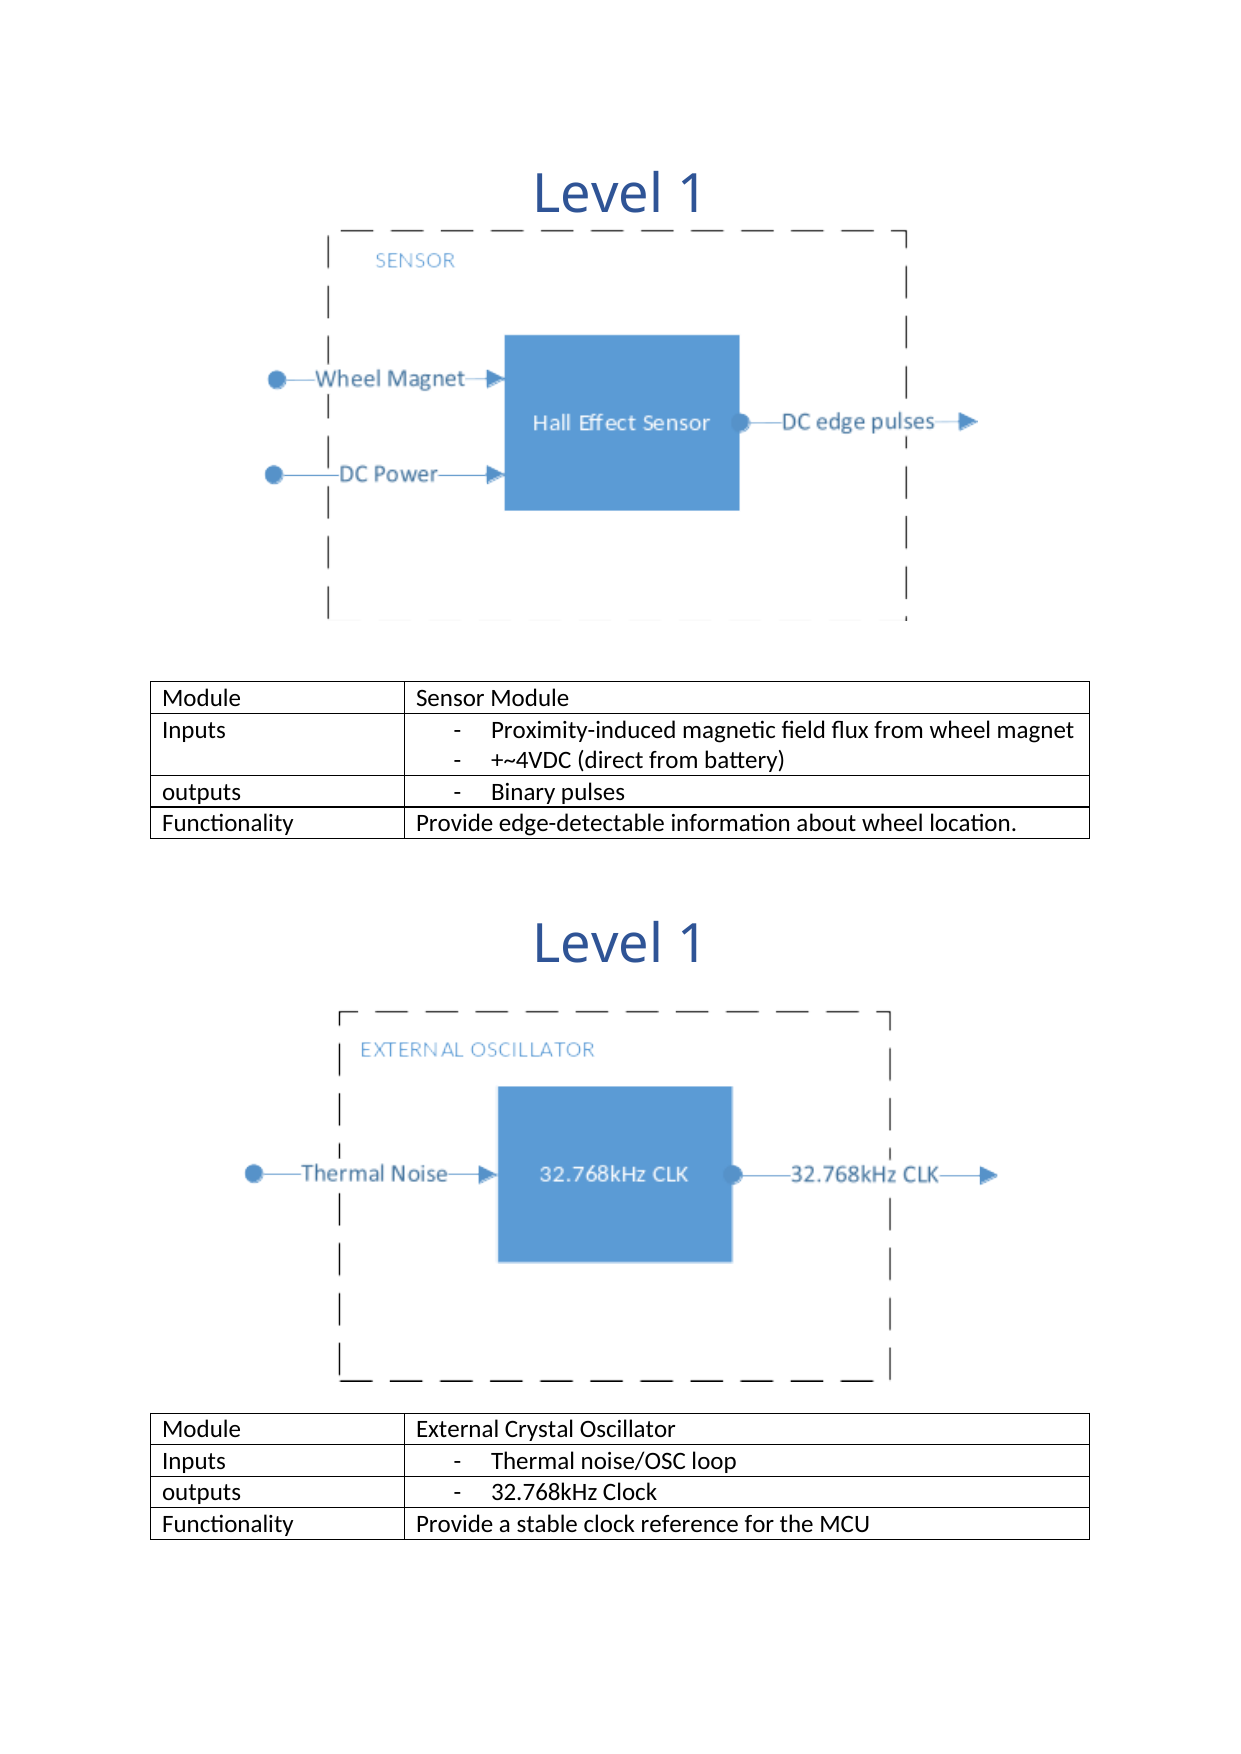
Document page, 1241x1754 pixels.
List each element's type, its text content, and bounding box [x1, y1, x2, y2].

table_cell Provide a stable clock reference for the MCU [405, 1508, 1089, 1539]
table_cell Inputs [151, 1445, 404, 1476]
table_cell 32.768kHz Clock [405, 1477, 1089, 1507]
table_cell Functionality [151, 1508, 404, 1539]
table_header Sensor Module [405, 682, 1089, 713]
table_cell Provide edge-detectable information about wheel location. [405, 808, 1089, 838]
table_header Module [151, 682, 404, 713]
table_cell Inputs [151, 714, 404, 775]
table_header External Crystal Oscillator [405, 1414, 1089, 1444]
table_cell Binary pulses [405, 776, 1089, 806]
table_cell outputs [151, 1477, 404, 1507]
subtitle Level 1 [150, 904, 1090, 978]
table_header Module [151, 1414, 404, 1444]
subtitle Level 1 [150, 154, 1090, 228]
table_cell outputs [151, 776, 404, 806]
table_cell Proximity-induced magnetic field flux from wheel magnet +~4VDC (direct from battery) [405, 714, 1089, 775]
table_cell Thermal noise/OSC loop [405, 1445, 1089, 1476]
table_cell Functionality [151, 808, 404, 838]
